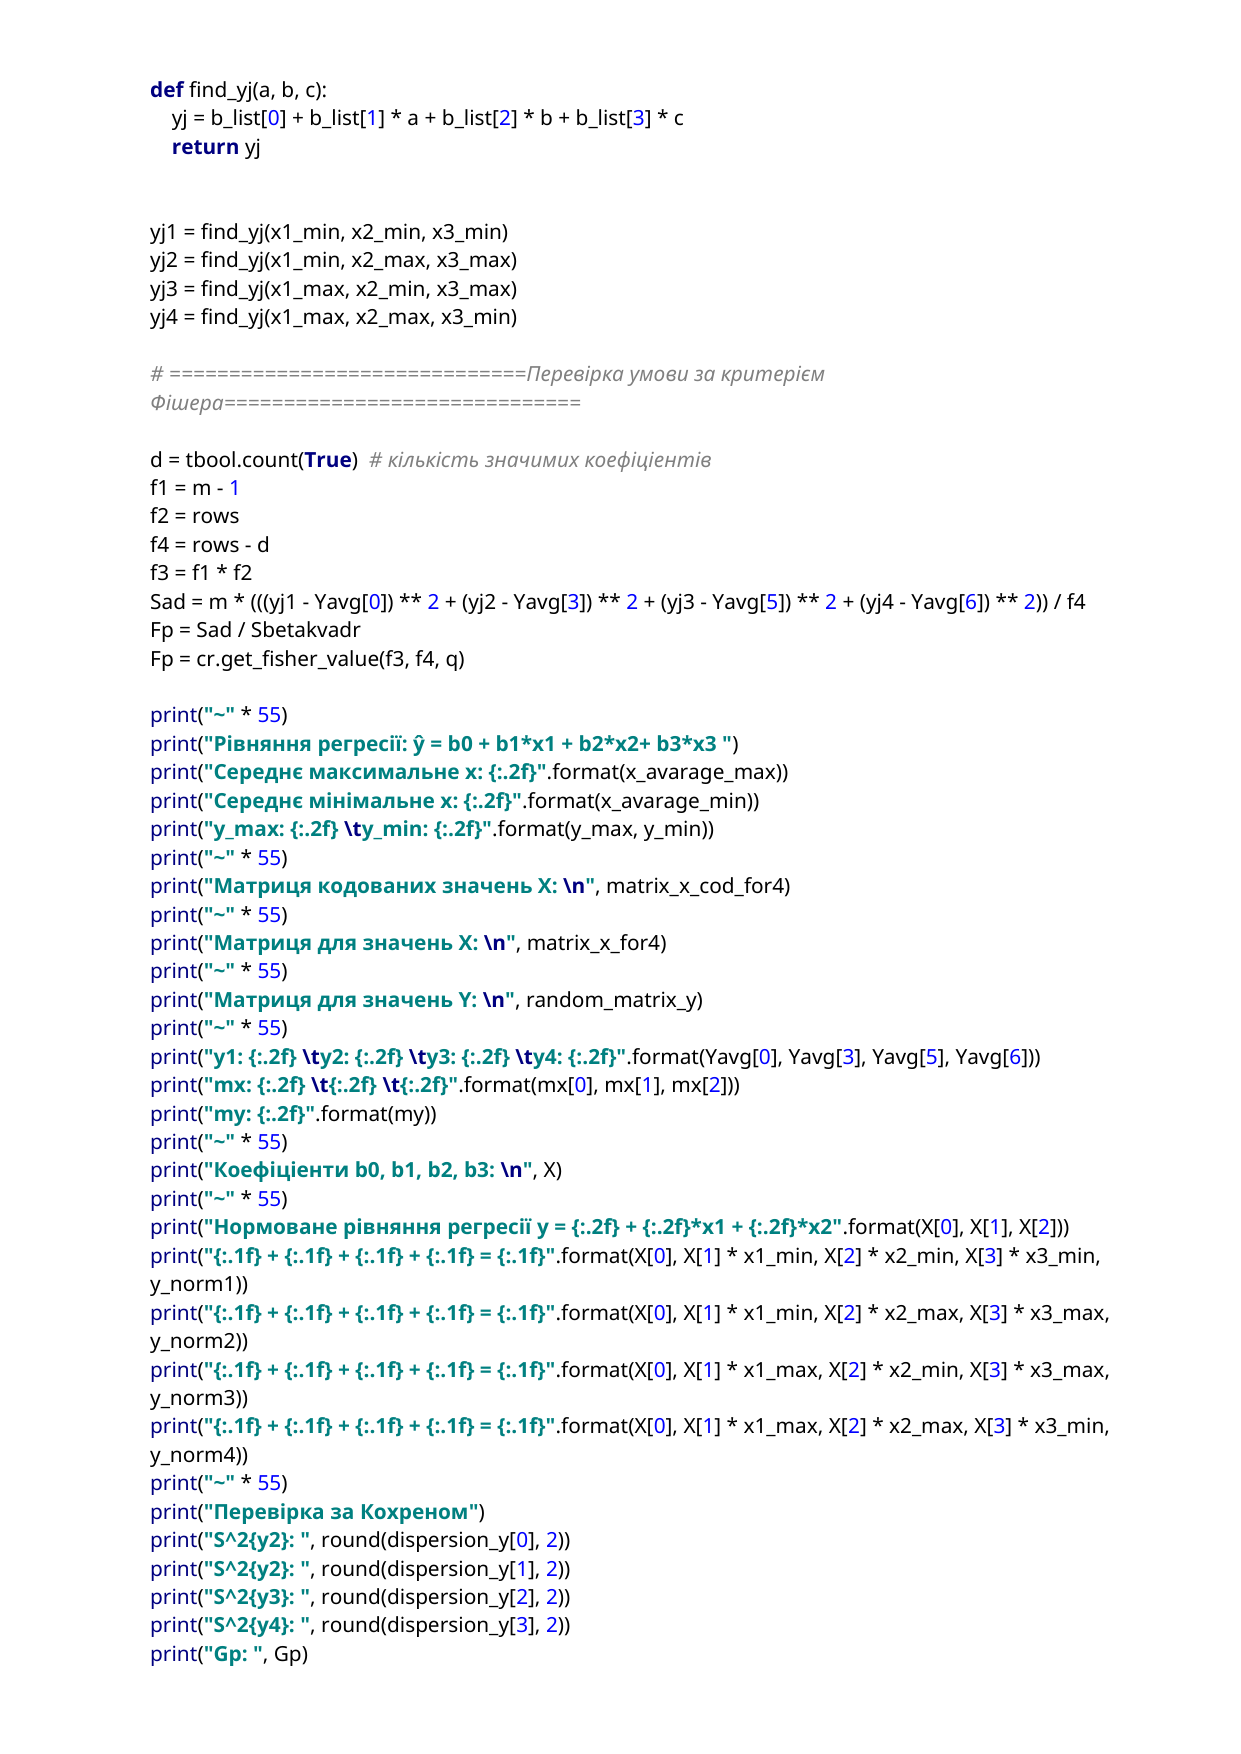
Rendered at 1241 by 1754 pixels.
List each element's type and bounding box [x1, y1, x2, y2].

list [112, 75, 1165, 1667]
